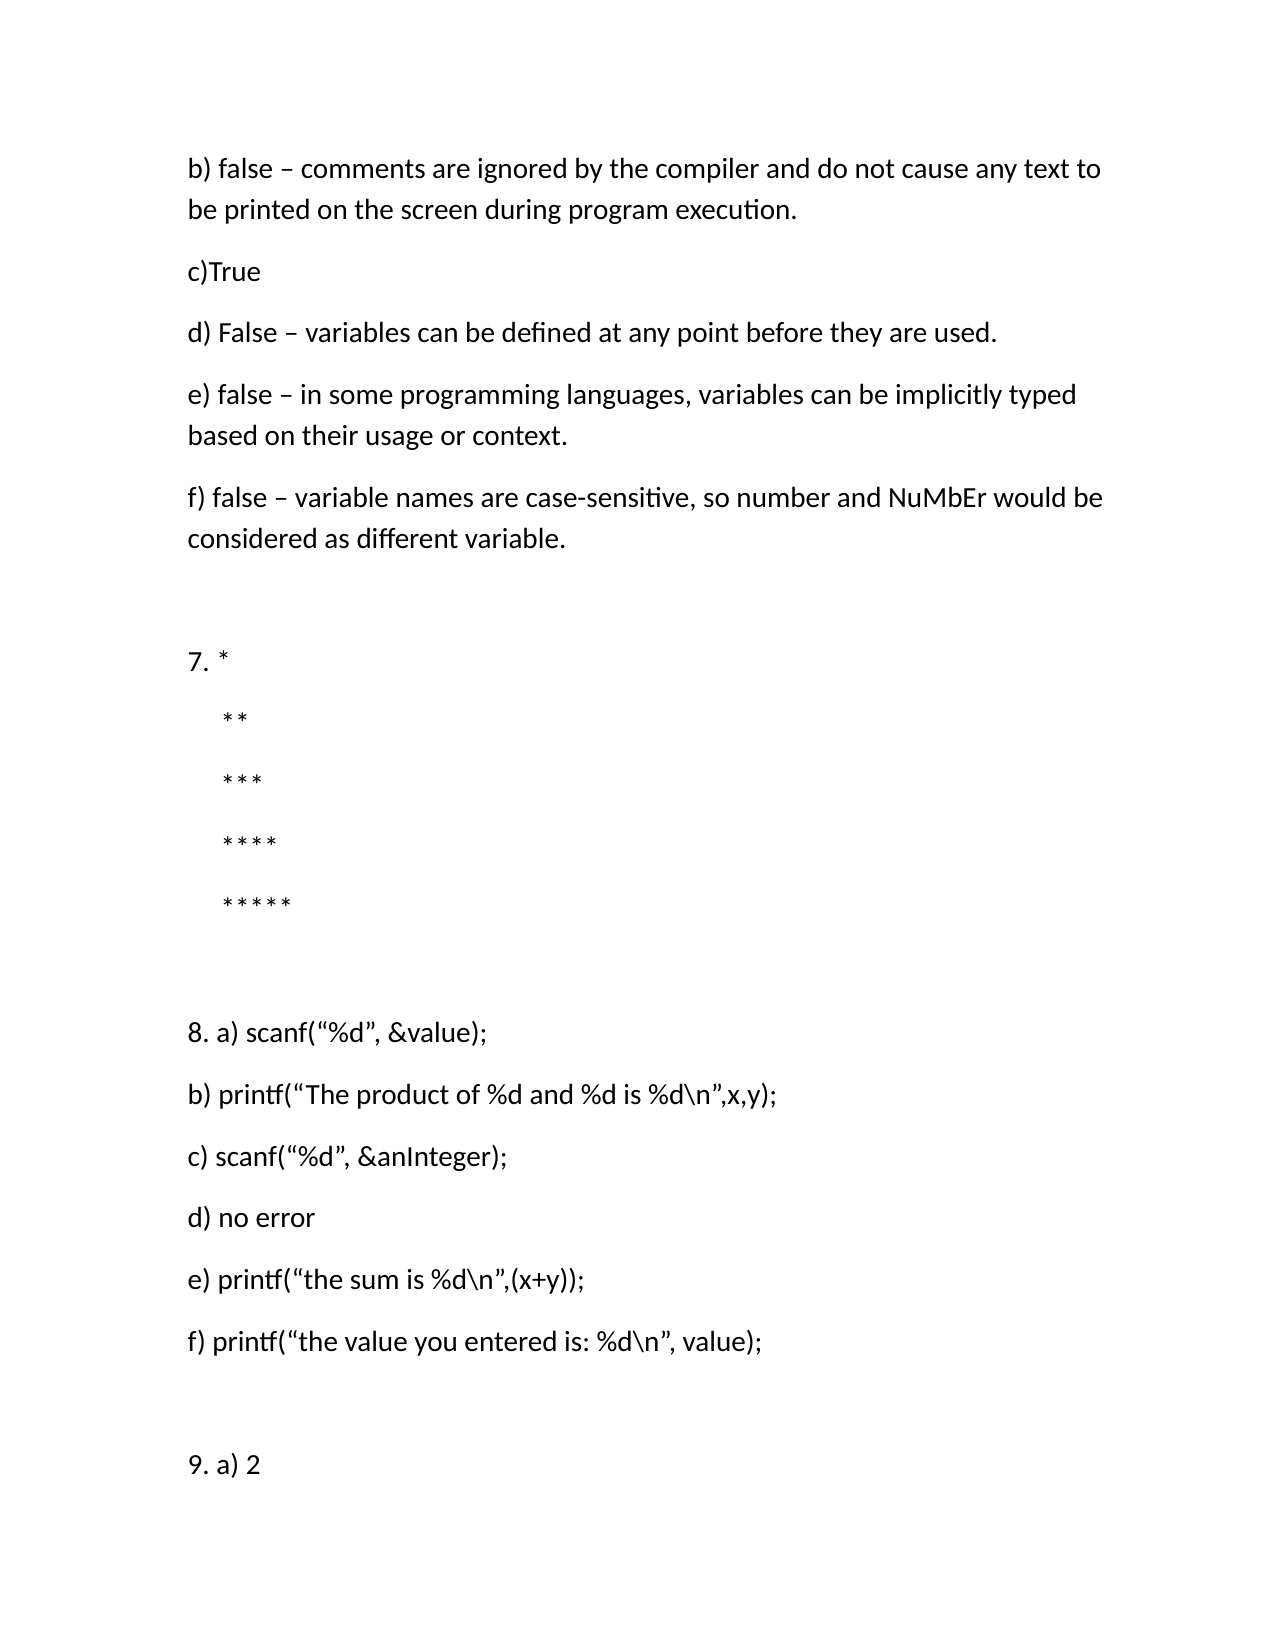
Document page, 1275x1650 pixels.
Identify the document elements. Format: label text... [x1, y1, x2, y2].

text d) no error [187, 1199, 1125, 1235]
text *** [187, 767, 1125, 803]
text ***** [187, 891, 1125, 926]
text f) printf(“the value you entered is: %d\n”, value); [187, 1323, 1125, 1358]
text b) printf(“The product of %d and %d is %d\n”,x,y); [187, 1076, 1125, 1111]
text 7. * [187, 643, 1125, 679]
text 8. a) scanf(“%d”, &value); [187, 1014, 1125, 1050]
text d) False – variables can be defined at any point before they are used. [187, 314, 1125, 350]
text e) printf(“the sum is %d\n”,(x+y)); [187, 1261, 1125, 1297]
text e) false – in some programming languages, variables can be implicitly typed based on their usage or context. [187, 376, 1125, 453]
text 9. a) 2 [187, 1446, 1125, 1482]
text c) scanf(“%d”, &anInteger); [187, 1138, 1125, 1173]
text ** [187, 705, 1125, 741]
text f) false – variable names are case-sensitive, so number and NuMbEr would be considered as different variable. [187, 479, 1125, 556]
text c)True [187, 253, 1125, 288]
text b) false – comments are ignored by the compiler and do not cause any text to be printed on the screen during program execution. [187, 150, 1125, 227]
text **** [187, 829, 1125, 864]
